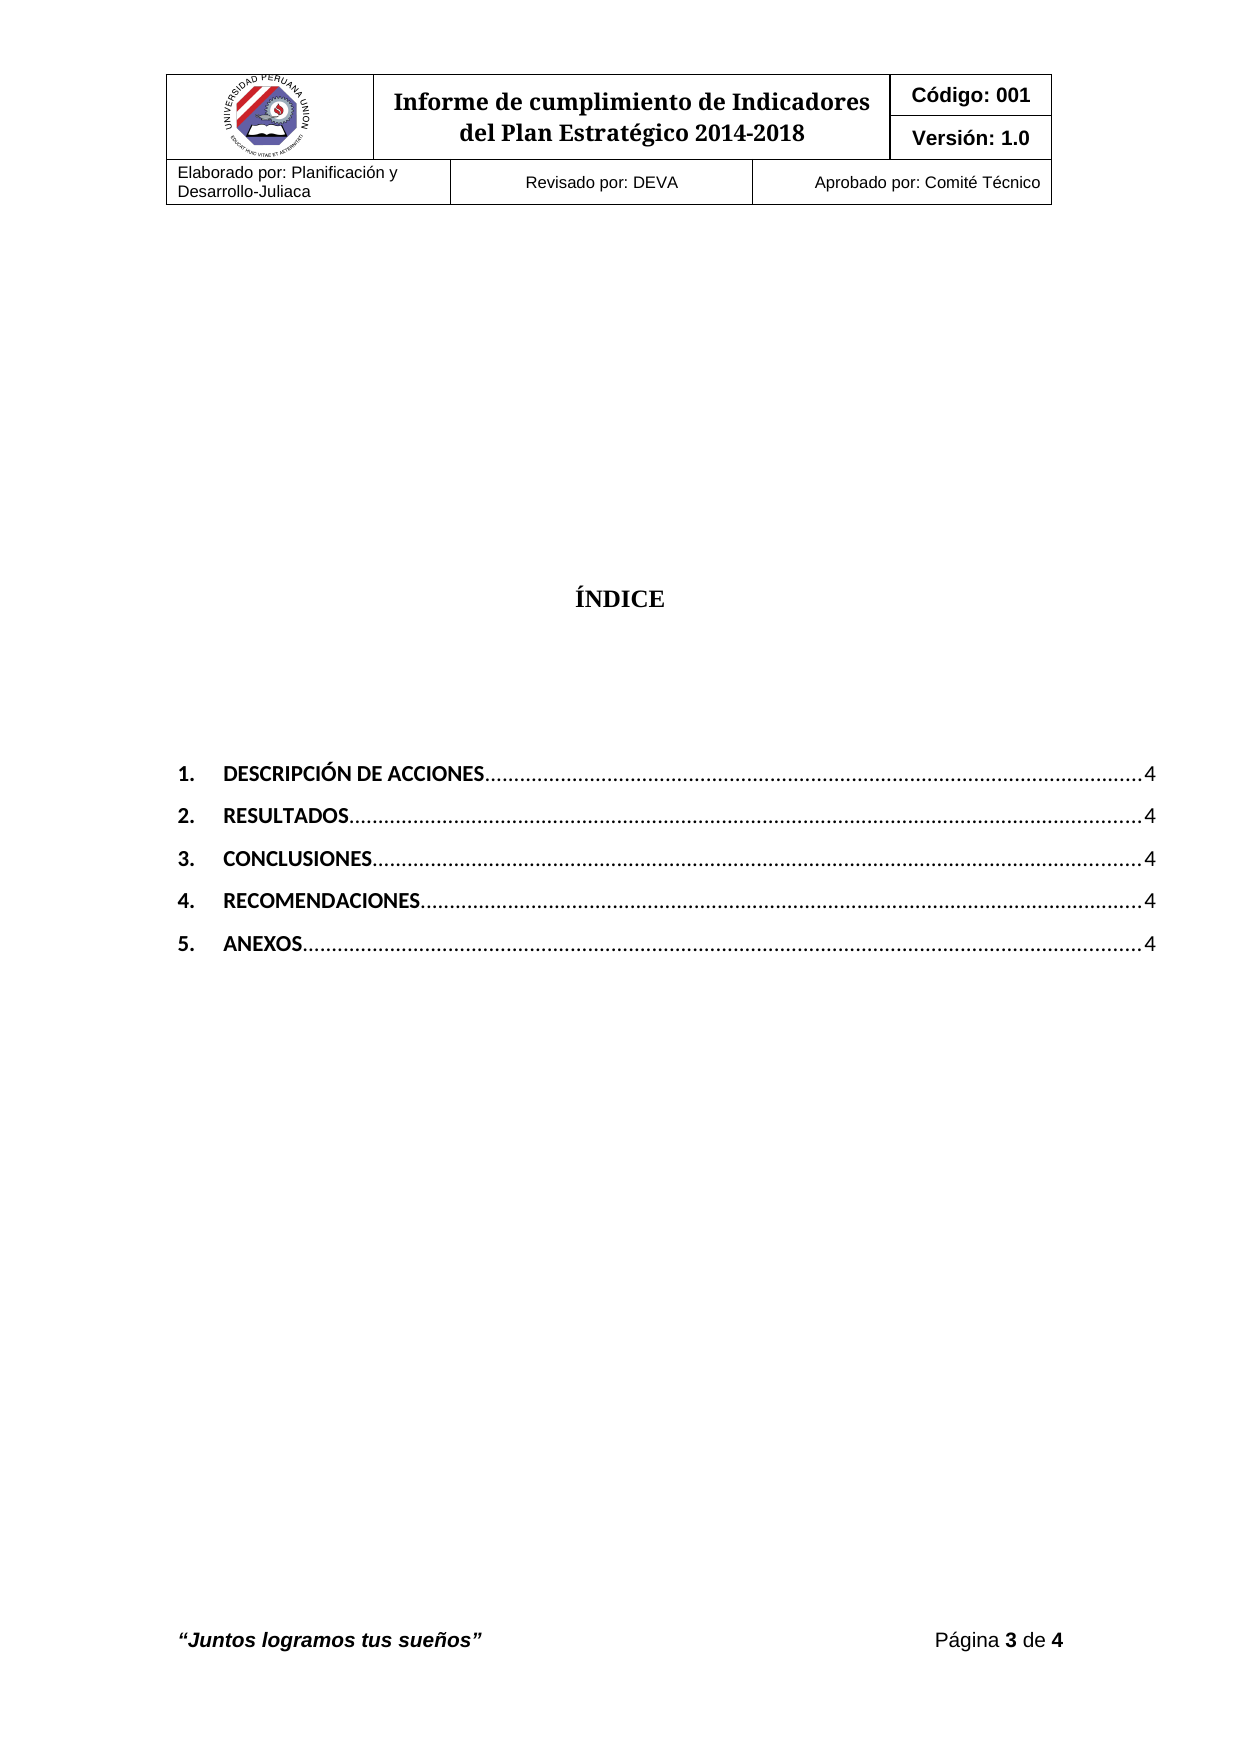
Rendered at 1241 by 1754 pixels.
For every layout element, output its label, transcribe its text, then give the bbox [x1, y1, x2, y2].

text ÍNDICE [177, 584, 1063, 613]
picture [222, 75, 310, 159]
